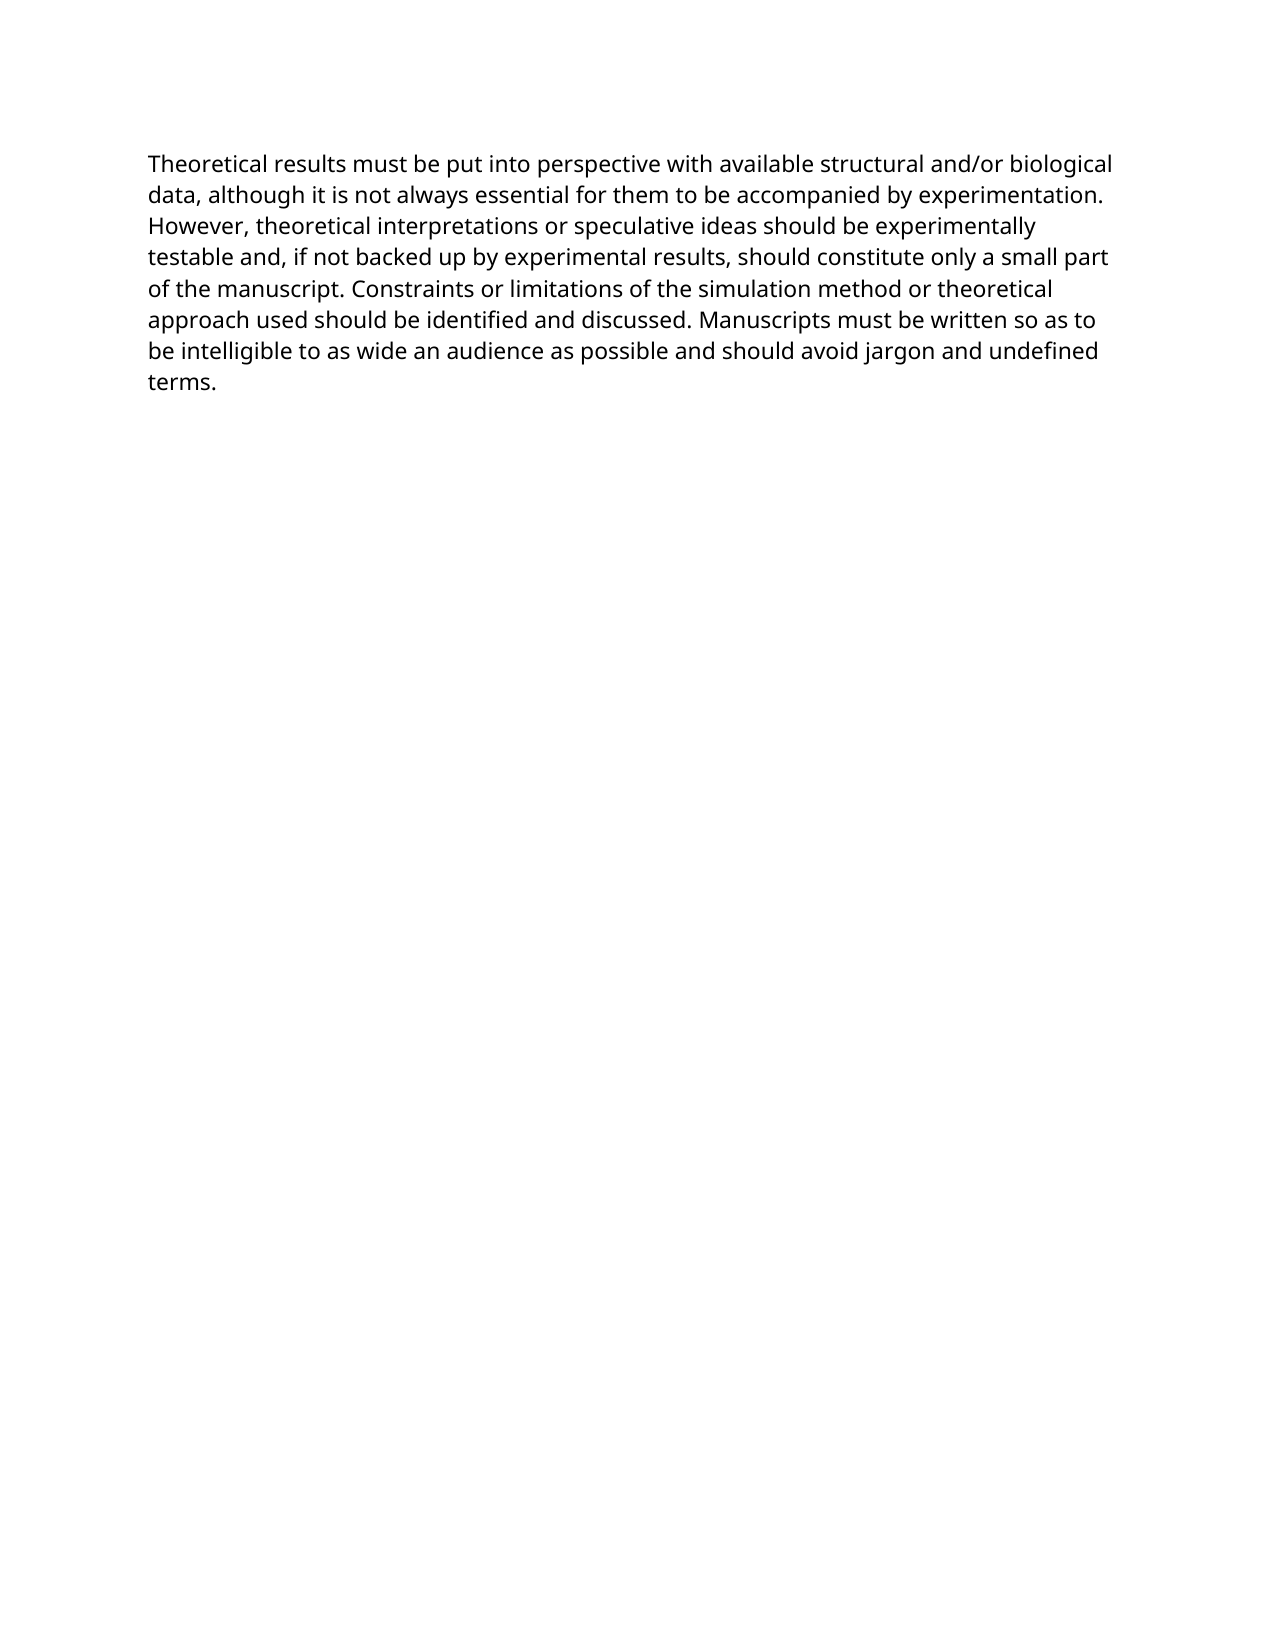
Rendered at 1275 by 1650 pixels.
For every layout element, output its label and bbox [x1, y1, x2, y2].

text [148, 148, 1127, 398]
